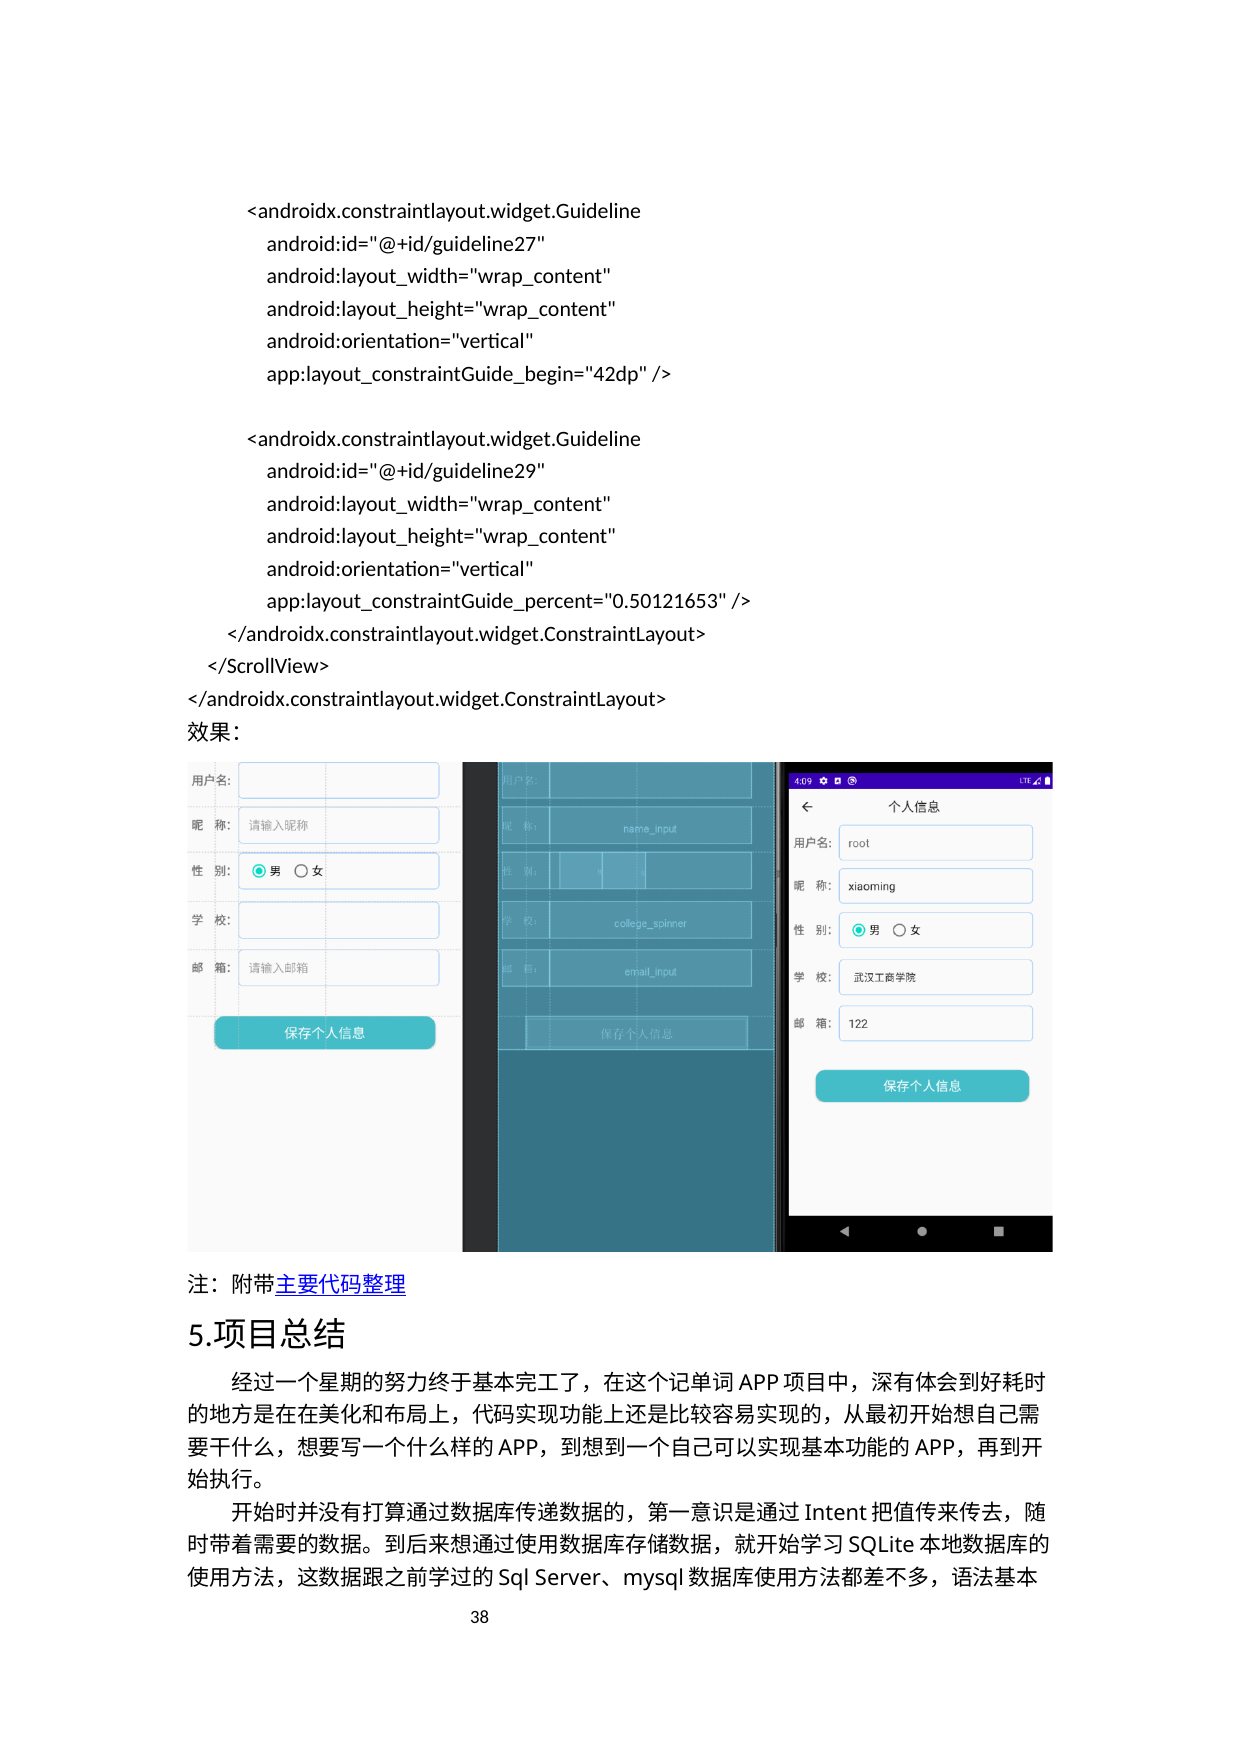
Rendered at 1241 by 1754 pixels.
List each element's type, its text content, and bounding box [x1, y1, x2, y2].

picture [187, 762, 1053, 1252]
text android:layout_height="wrap_content" [187, 519, 1053, 552]
text 注：附带主要代码整理 [187, 1267, 1053, 1299]
text <androidx.constraintlayout.widget.Guideline [187, 422, 1053, 454]
text </androidx.constraintlayout.widget.ConstraintLayout> [187, 617, 1053, 649]
text 经过一个星期的努力终于基本完工了，在这个记单词APP项目中，深有体会到好耗时的地方是在在美化和布局上，代码实现功能上还是比较容易实现的，从最初开始想自己需要干什么，想要写一个什么样的APP，到想到一个自己可以实现基本功能的APP，再到开始执行。 [187, 1364, 1053, 1494]
text android:layout_height="wrap_content" [187, 292, 1053, 324]
text app:layout_constraintGuide_percent="0.50121653" /> [187, 584, 1053, 617]
text </ScrollView> [187, 649, 1053, 682]
text <androidx.constraintlayout.widget.Guideline [187, 194, 1053, 227]
text android:layout_width="wrap_content" [187, 259, 1053, 292]
text android:layout_width="wrap_content" [187, 487, 1053, 519]
text </androidx.constraintlayout.widget.ConstraintLayout> [187, 682, 1053, 714]
text android:orientation="vertical" [187, 552, 1053, 584]
text 5.项目总结 [187, 1299, 1053, 1364]
text 效果： [187, 714, 1053, 747]
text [187, 1494, 1053, 1592]
text android:id="@+id/guideline29" [187, 454, 1053, 487]
text android:id="@+id/guideline27" [187, 227, 1053, 259]
text app:layout_constraintGuide_begin="42dp" /> [187, 357, 1053, 389]
text android:orientation="vertical" [187, 324, 1053, 357]
